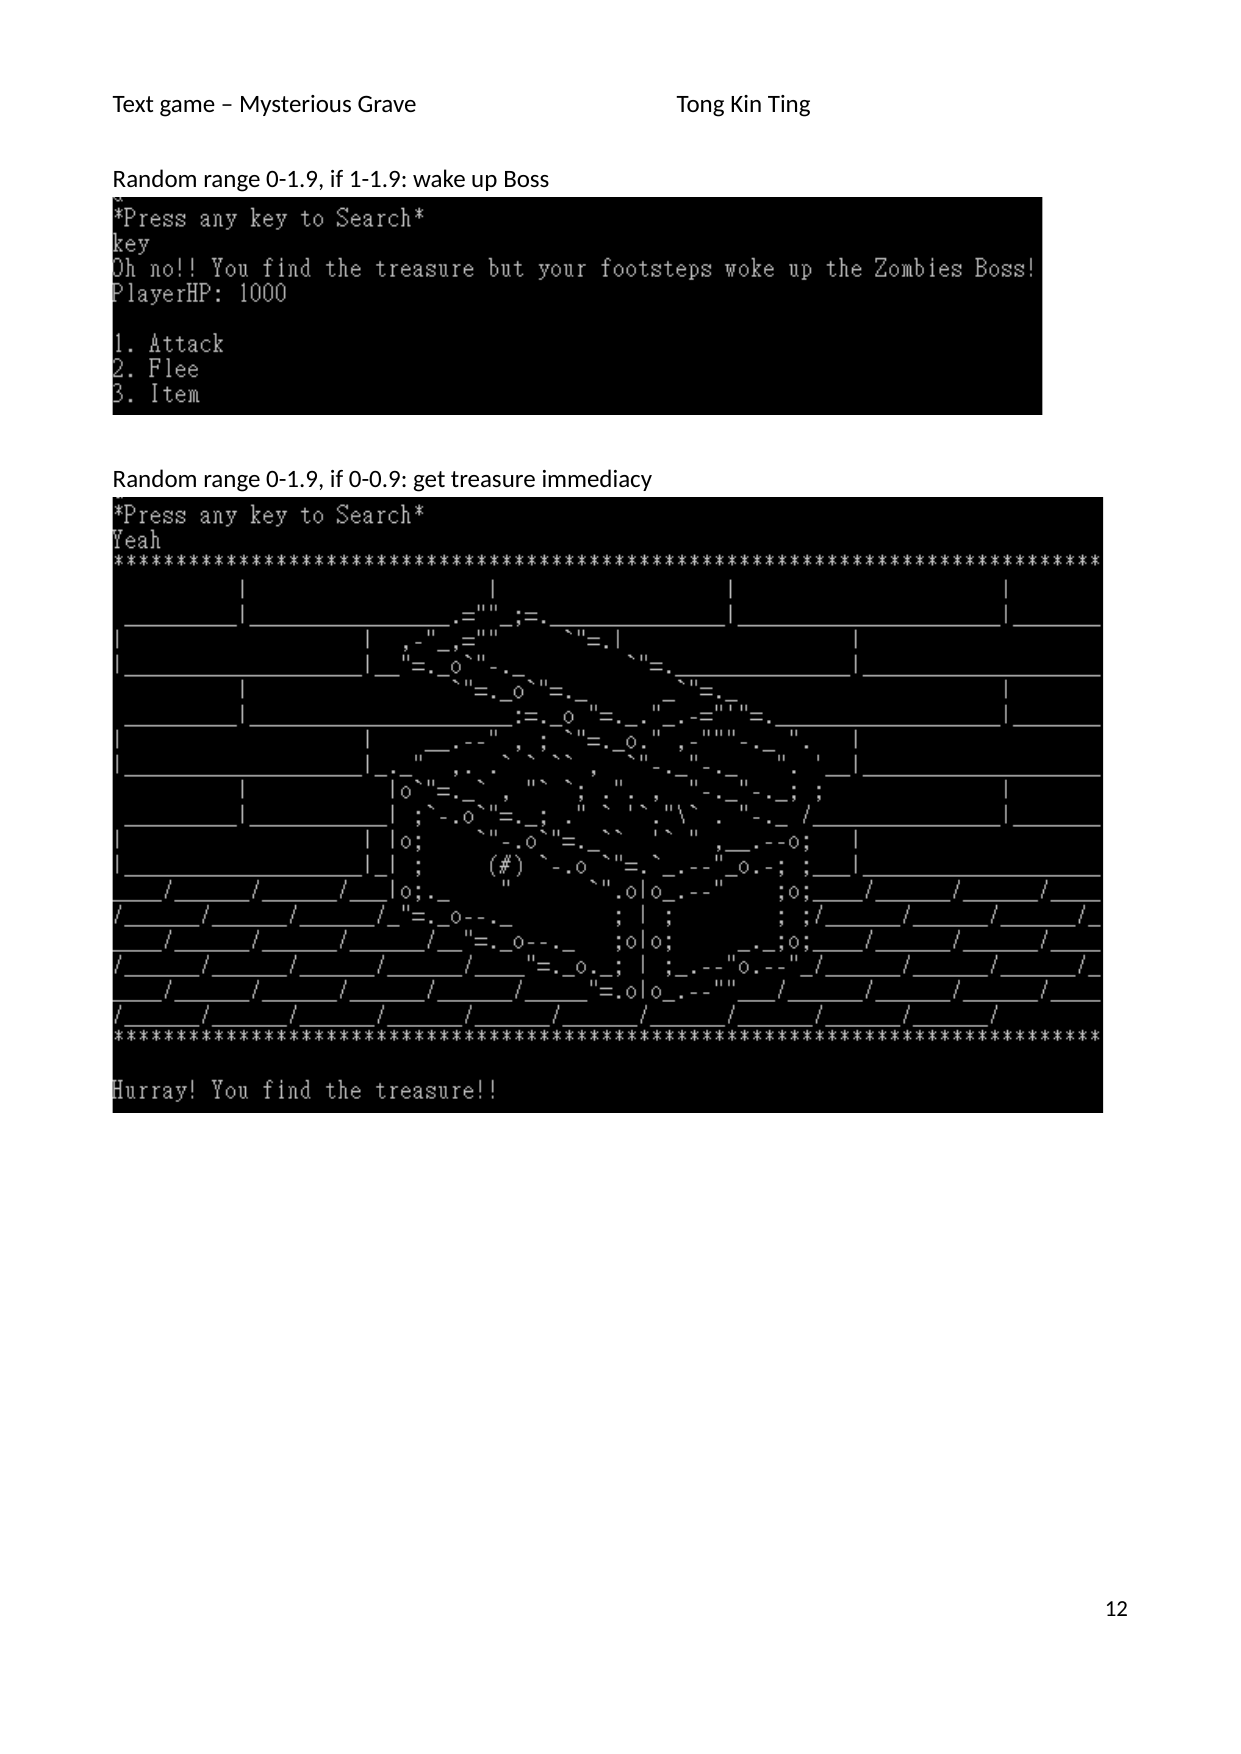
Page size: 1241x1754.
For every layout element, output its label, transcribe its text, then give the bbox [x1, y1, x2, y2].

text Random range 0-1.9, if 1-1.9: wake up Boss [112, 160, 1128, 197]
picture [112, 197, 1043, 415]
text Random range 0-1.9, if 0-0.9: get treasure immediacy [112, 460, 1128, 497]
picture [112, 497, 1104, 1113]
